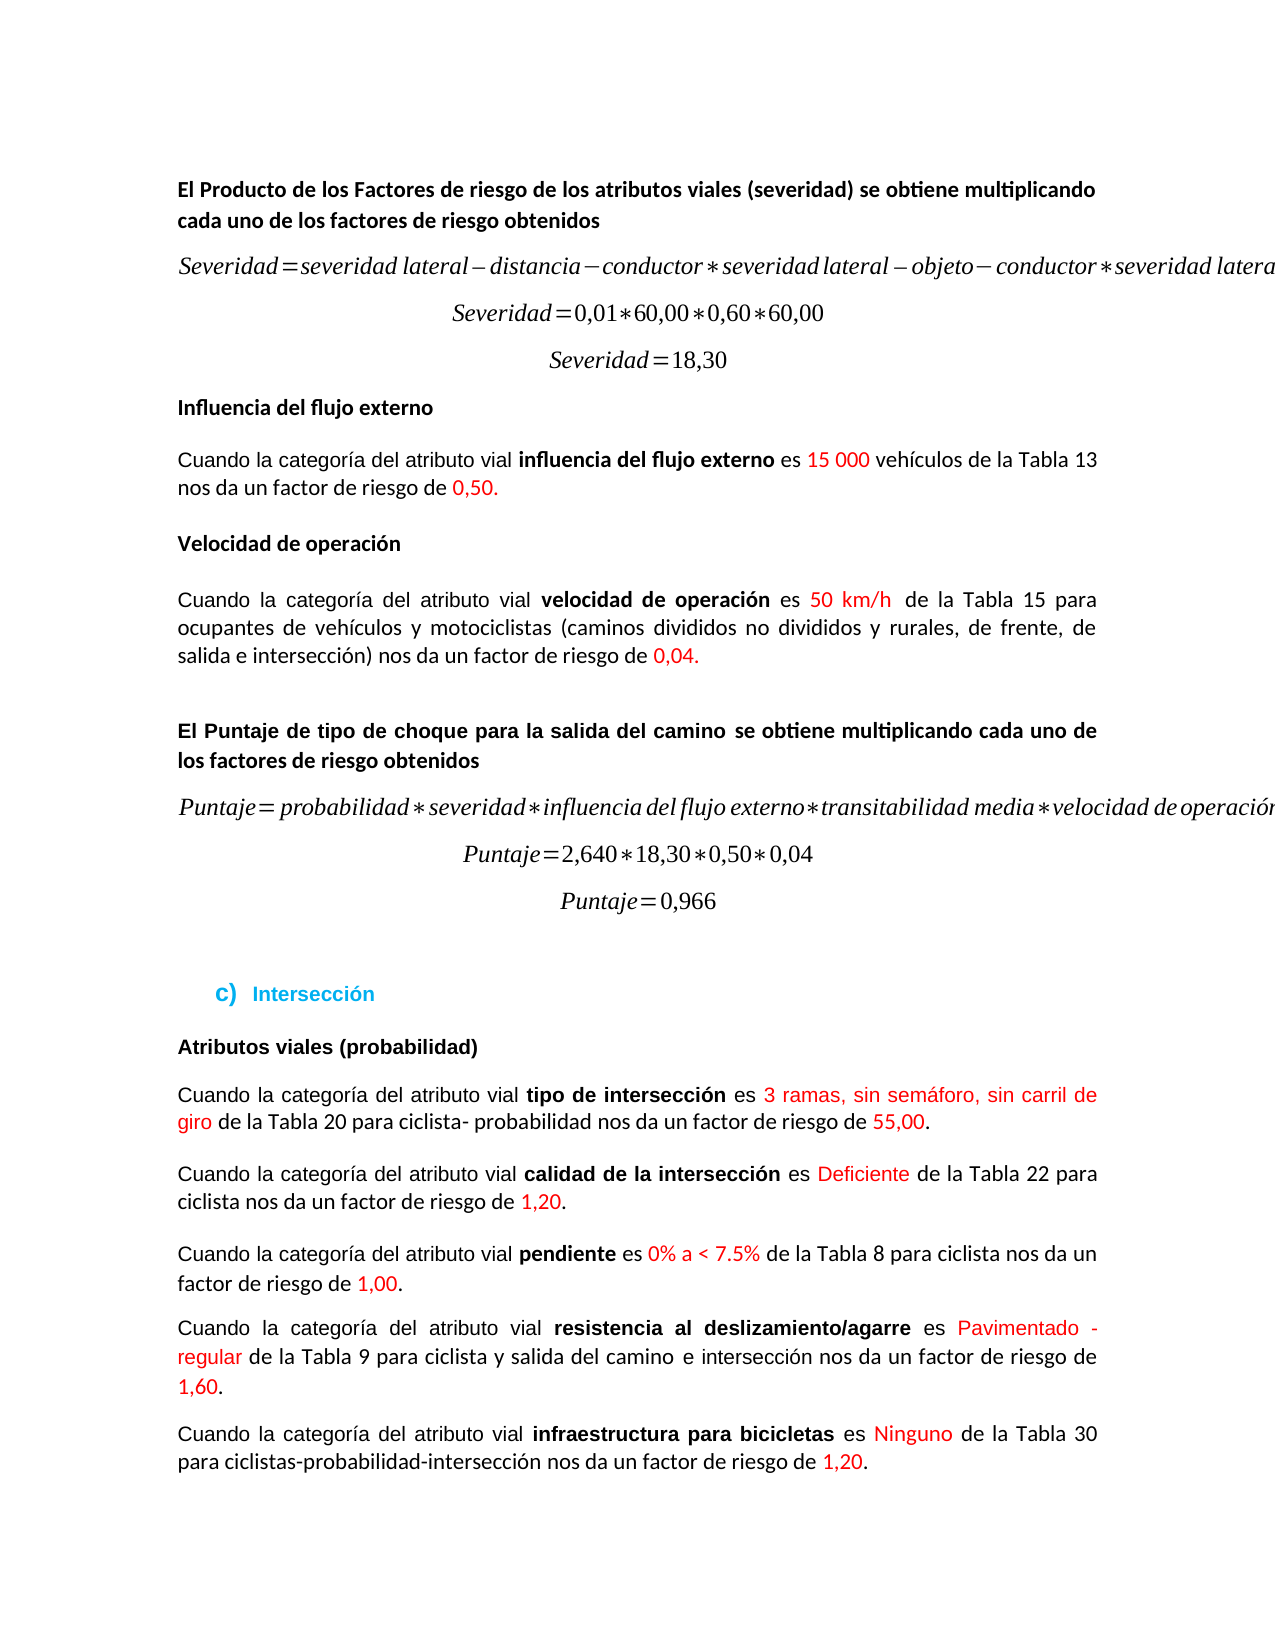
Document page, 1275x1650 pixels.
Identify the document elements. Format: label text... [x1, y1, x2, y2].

text El Puntaje de tipo de choque para la salida del camino se obtiene multiplicando cada uno de los factores de riesgo obtenidos [177, 716, 1098, 774]
text Cuando la categoría del atributo vial velocidad de operación es 50 km/h de la Tabla 15 para ocupantes de vehículos y motociclistas (caminos divididos no divididos y rurales, de frente, de salida e intersección) nos da un factor de riesgo de 0,04. [177, 585, 1098, 669]
text Cuando la categoría del atributo vial influencia del flujo externo es 15 000 vehículos de la Tabla 13 nos da un factor de riesgo de 0,50. [177, 445, 1098, 501]
text El Producto de los Factores de riesgo de los atributos viales (severidad) se obtiene multiplicando cada uno de los factores de riesgo obtenidos [177, 176, 1098, 234]
list Intersección [215, 978, 1098, 1007]
text Cuando la categoría del atributo vial pendiente es 0% a < 7.5% de la Tabla 8 para ciclista nos da un factor de riesgo de 1,00. [177, 1239, 1098, 1297]
text Velocidad de operación [177, 529, 1098, 557]
text Influencia del flujo externo [177, 393, 1098, 421]
text Atributos viales (probabilidad) [177, 1035, 1098, 1059]
text Cuando la categoría del atributo vial calidad de la intersección es Deficiente de la Tabla 22 para ciclista nos da un factor de riesgo de 1,20. [177, 1159, 1098, 1215]
text Cuando la categoría del atributo vial resistencia al deslizamiento/agarre es Pavimentado - regular de la Tabla 9 para ciclista y salida del camino e intersección nos da un factor de riesgo de 1,60. [177, 1316, 1098, 1400]
text Cuando la categoría del atributo vial tipo de intersección es 3 ramas, sin semáforo, sin carril de giro de la Tabla 20 para ciclista- probabilidad nos da un factor de riesgo de 55,00. [177, 1083, 1098, 1135]
text Cuando la categoría del atributo vial infraestructura para bicicletas es Ninguno de la Tabla 30 para ciclistas-probabilidad-intersección nos da un factor de riesgo de 1,20. [177, 1419, 1098, 1475]
